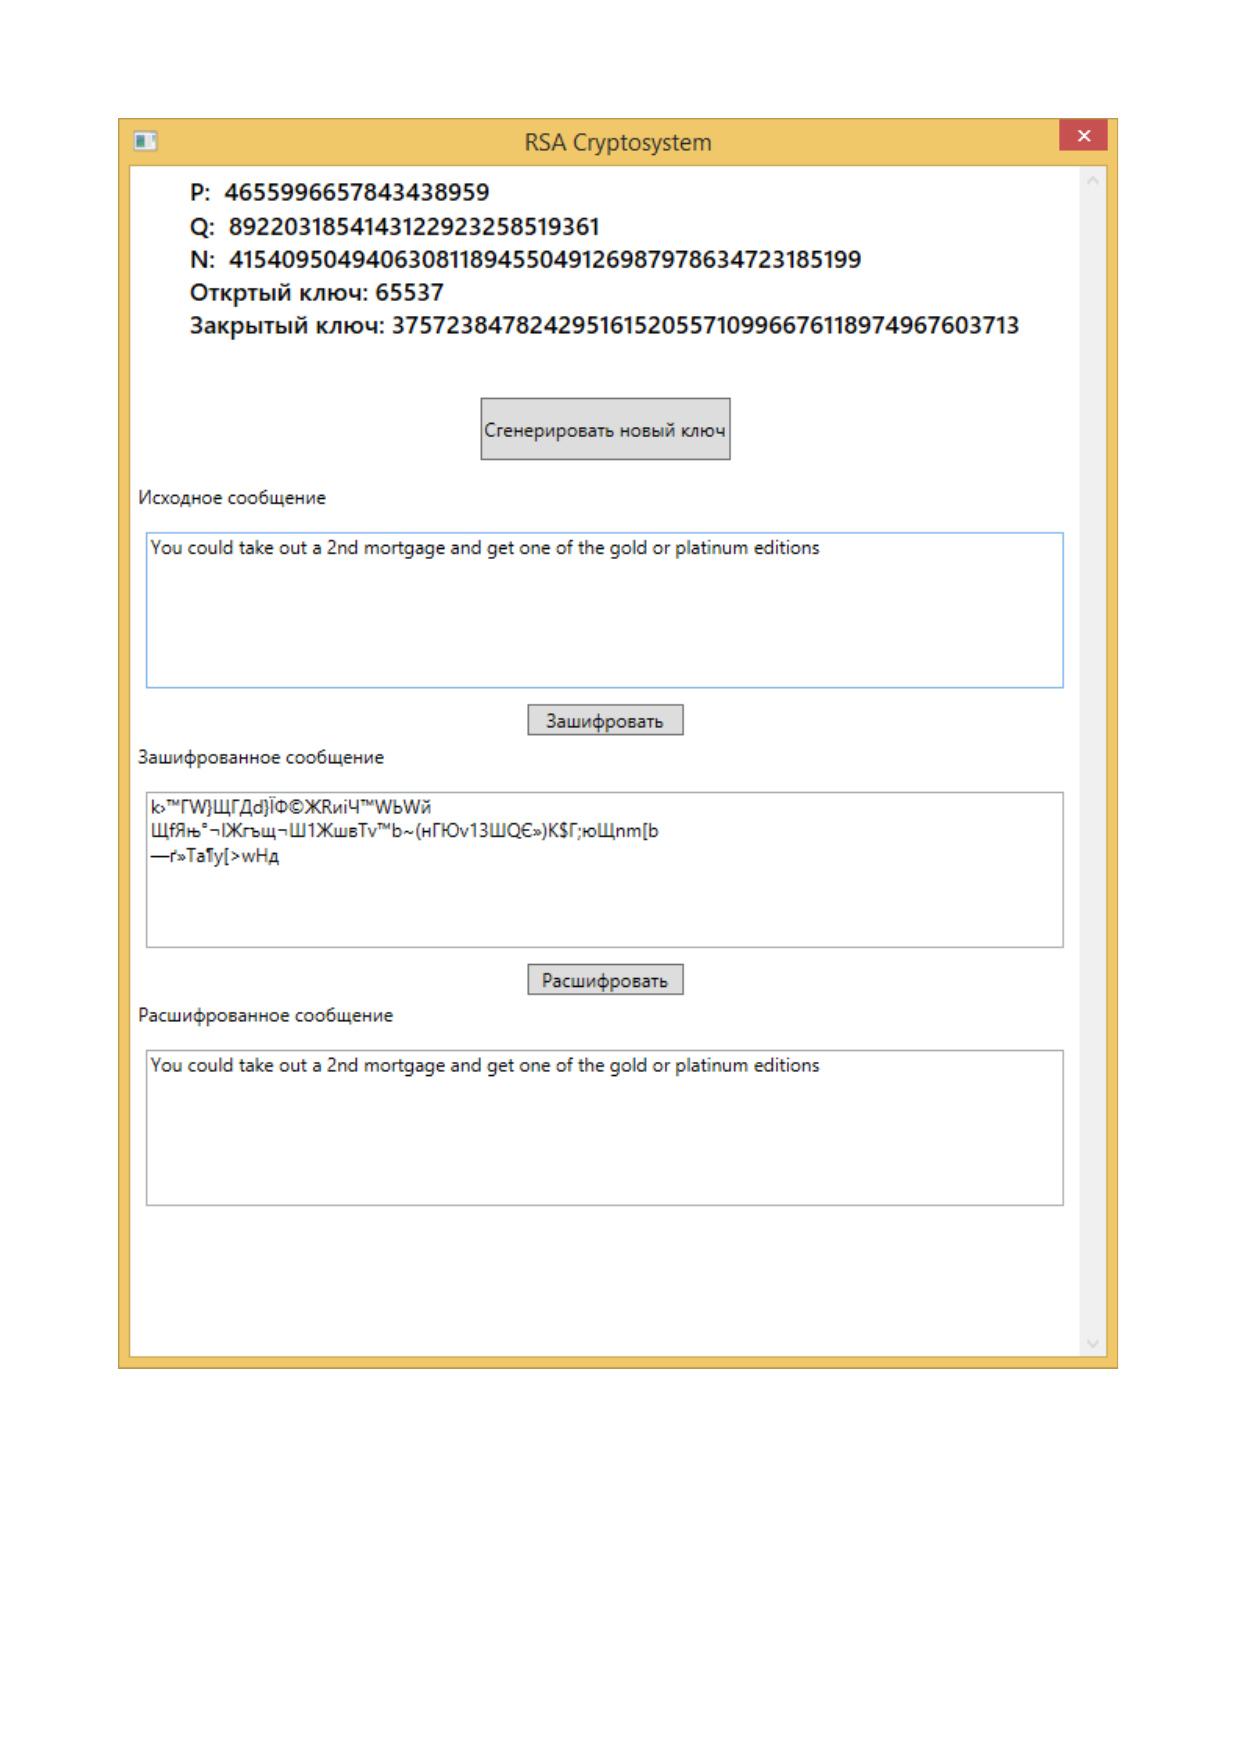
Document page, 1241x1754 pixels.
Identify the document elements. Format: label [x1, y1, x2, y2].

picture [118, 118, 1119, 1369]
